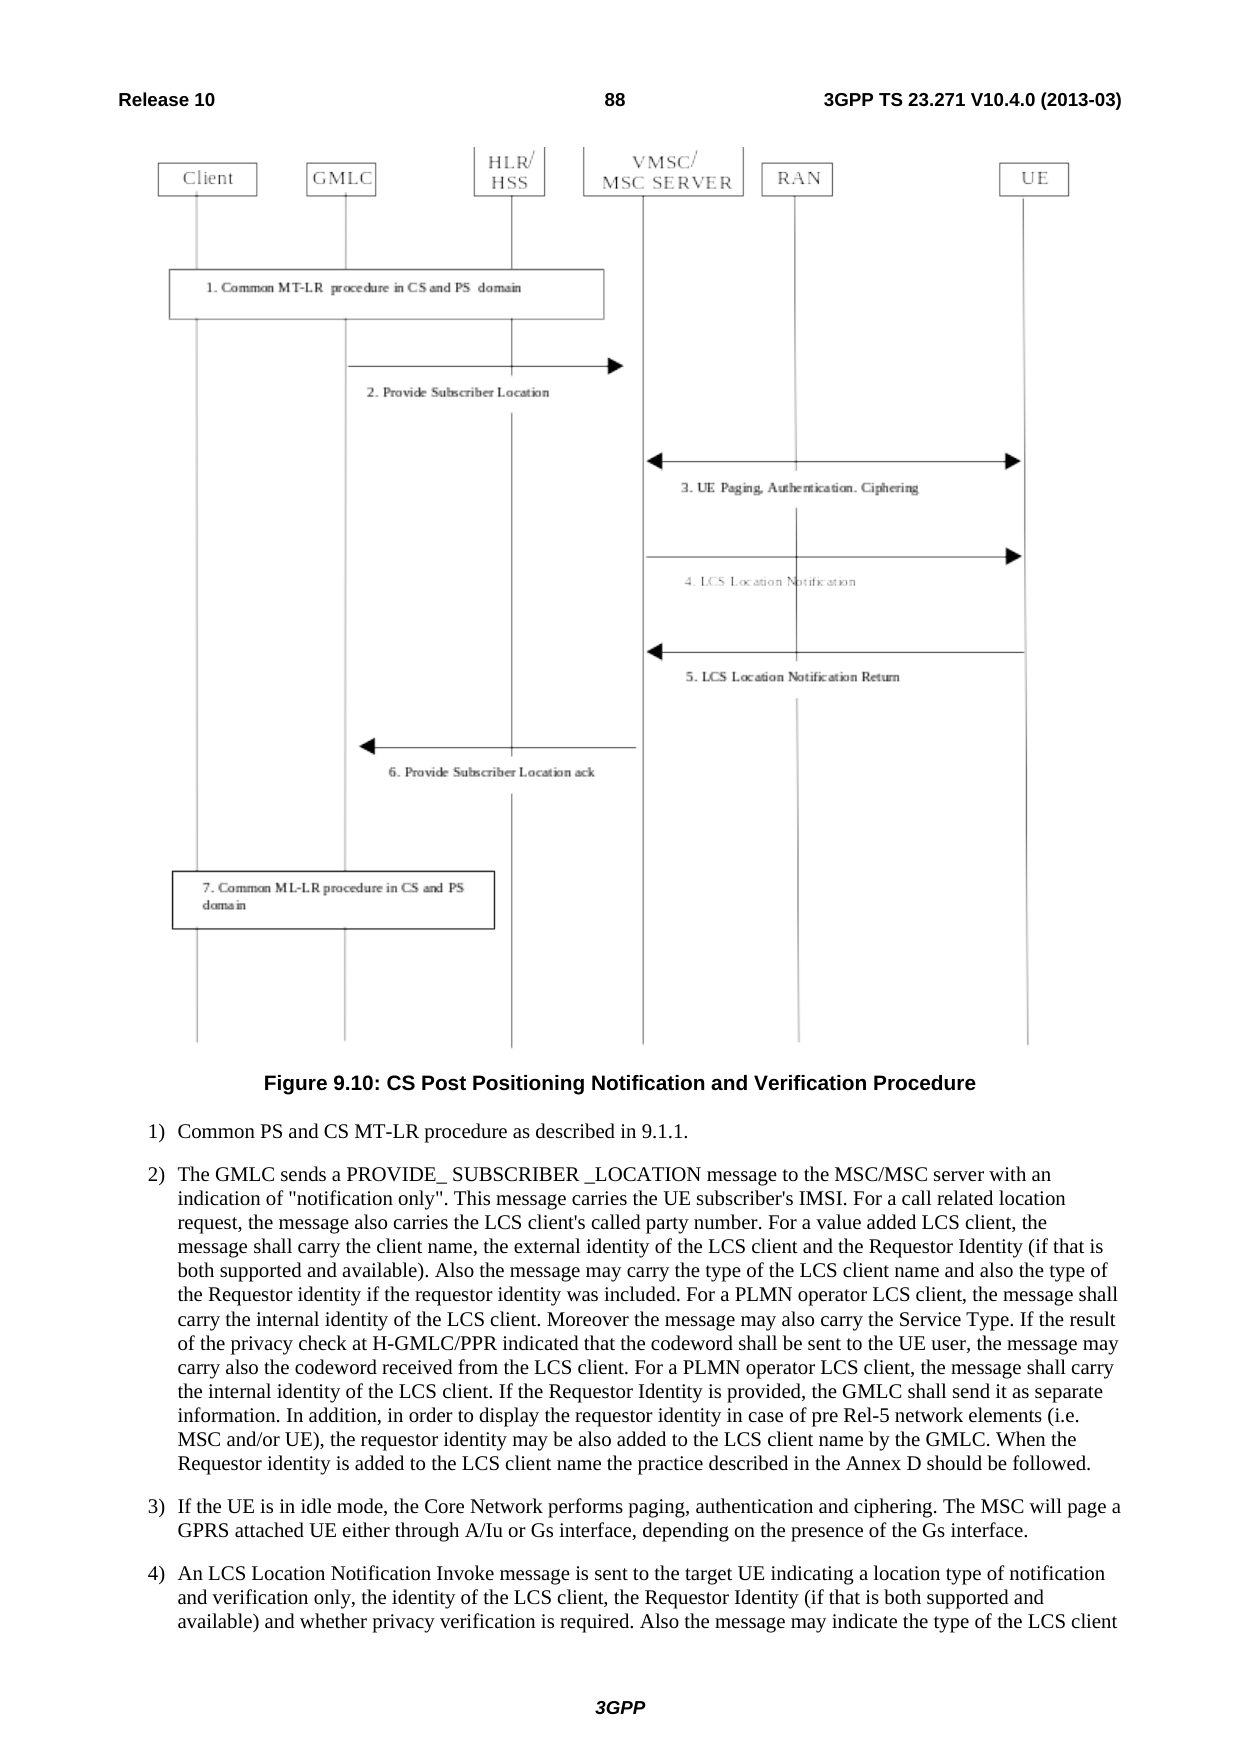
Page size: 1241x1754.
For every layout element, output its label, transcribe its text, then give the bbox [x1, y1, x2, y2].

text 2) The GMLC sends a PROVIDE_ SUBSCRIBER _LOCATION message to the MSC/MSC server with an indication of "notification only". This message carries the UE subscriber's IMSI. For a call related location request, the message also carries the LCS client's called party number. For a value added LCS client, the message shall carry the client name, the external identity of the LCS client and the Requestor Identity (if that is both supported and available). Also the message may carry the type of the LCS client name and also the type of the Requestor identity if the requestor identity was included. For a PLMN operator LCS client, the message shall carry the internal identity of the LCS client. Moreover the message may also carry the Service Type. If the result of the privacy check at H-GMLC/PPR indicated that the codeword shall be sent to the UE user, the message may carry also the codeword received from the LCS client. For a PLMN operator LCS client, the message shall carry the internal identity of the LCS client. If the Requestor Identity is provided, the GMLC shall send it as separate information. In addition, in order to display the requestor identity in case of pre Rel-5 network elements (i.e. MSC and/or UE), the requestor identity may be also added to the LCS client name by the GMLC. When the Requestor identity is added to the LCS client name the practice described in the Annex D should be followed. [148, 1162, 1122, 1475]
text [148, 1561, 1122, 1633]
text Figure 9.10: CS Post Positioning Notification and Verification Procedure [118, 1070, 1122, 1094]
text 3) If the UE is in idle mode, the Core Network performs paging, authentication and ciphering. The MSC will page a GPRS attached UE either through A/Iu or Gs interface, depending on the presence of the Gs interface. [148, 1494, 1122, 1542]
text 1) Common PS and CS MT-LR procedure as described in 9.1.1. [148, 1119, 1122, 1143]
